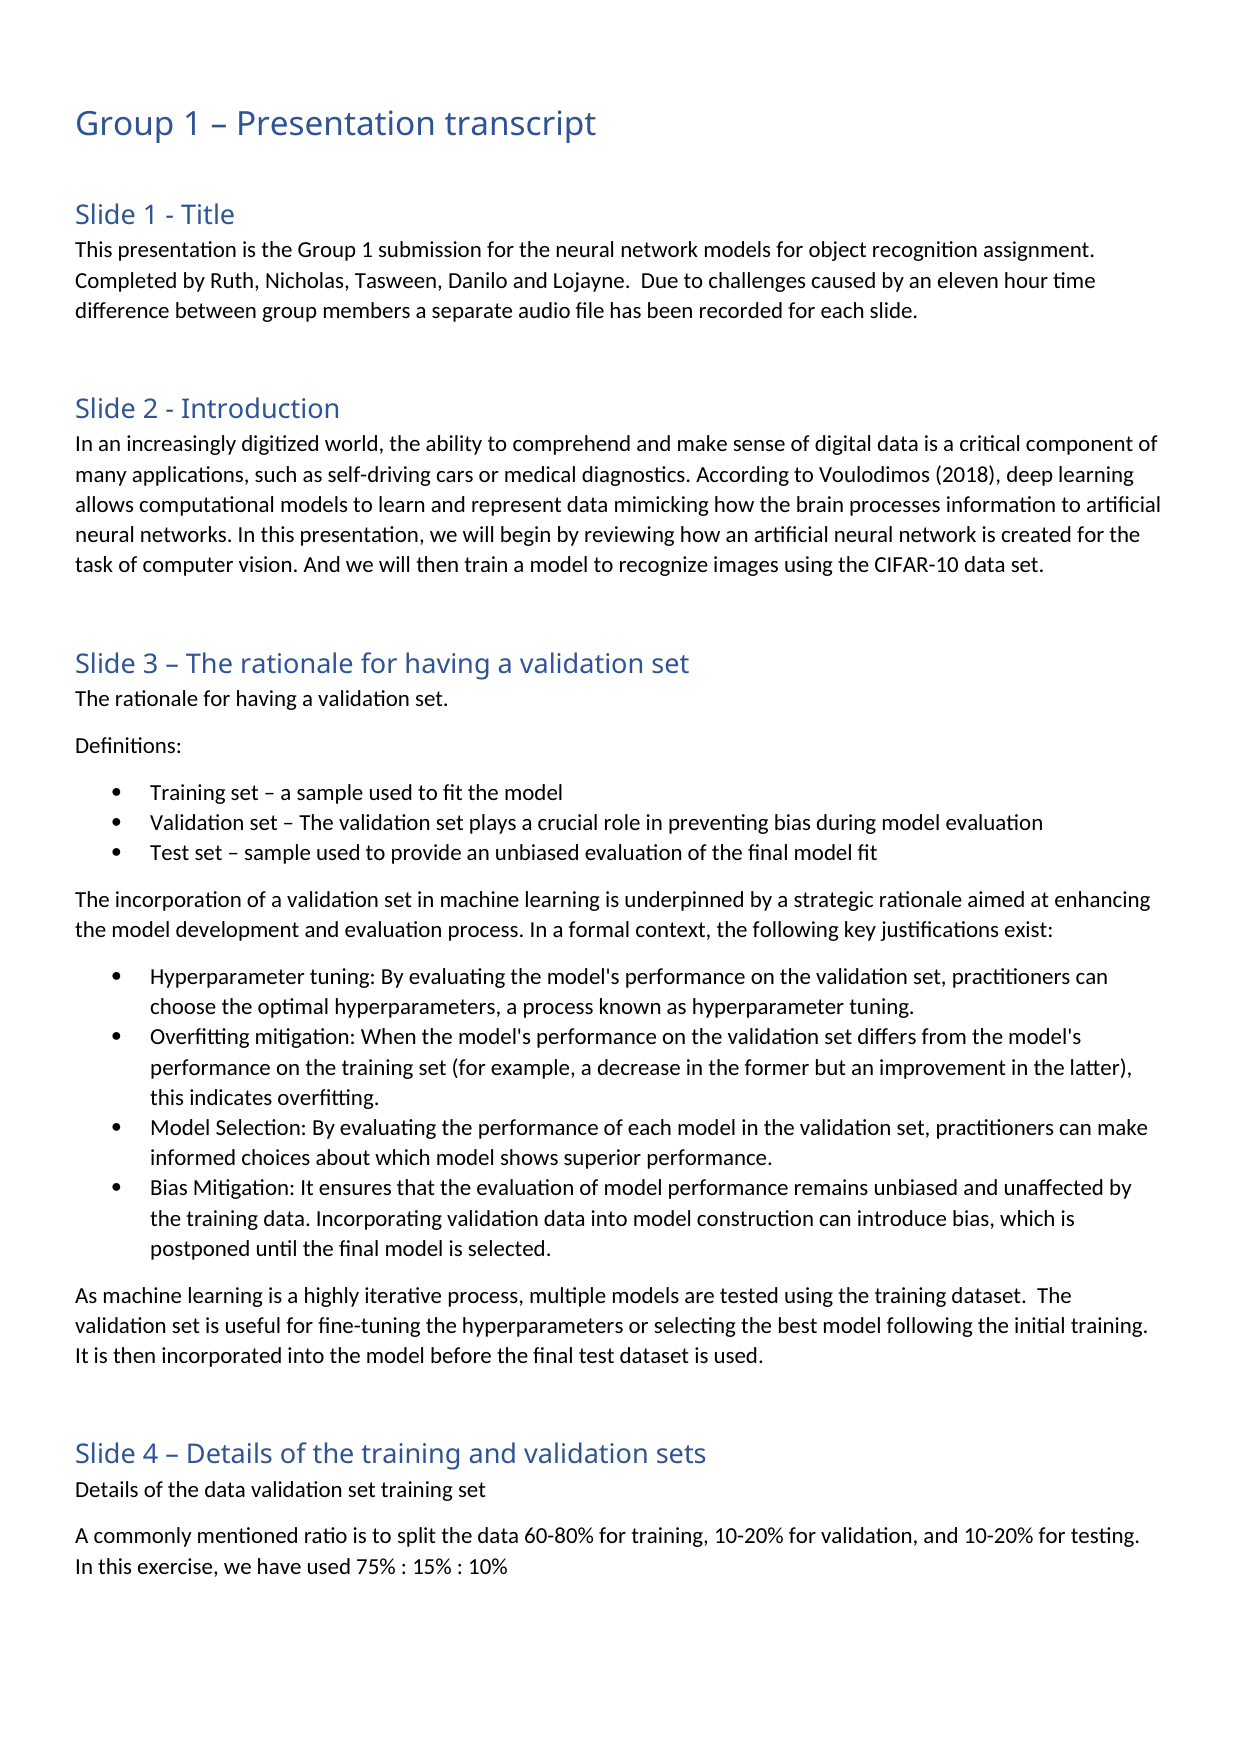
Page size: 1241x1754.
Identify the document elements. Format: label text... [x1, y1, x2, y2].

text The incorporation of a validation set in machine learning is underpinned by a strategic rationale aimed at enhancing the model development and evaluation process. In a formal context, the following key justifications exist: [75, 885, 1165, 943]
text The rationale for having a validation set. [75, 684, 1165, 712]
text Definitions: [75, 731, 1165, 759]
text In an increasingly digitized world, the ability to comprehend and make sense of digital data is a critical component of many applications, such as self-driving cars or medical diagnostics. According to Voulodimos (2018), deep learning allows computational models to learn and represent data mimicking how the brain processes information to artificial neural networks. In this presentation, we will begin by reviewing how an artificial neural network is created for the task of computer vision. And we will then train a model to recognize images using the CIFAR-10 data set. [75, 429, 1165, 578]
text Details of the data validation set training set [75, 1475, 1165, 1503]
subtitle Group 1 – Presentation transcript [75, 100, 1165, 145]
subtitle Slide 3 – The rationale for having a validation set [75, 644, 1165, 681]
subtitle Slide 1 - Title [75, 196, 1165, 233]
list Test set – sample used to provide an unbiased evaluation of the final model fit [112, 838, 1165, 866]
list Validation set – The validation set plays a crucial role in preventing bias during model evaluation [112, 808, 1165, 836]
subtitle Slide 4 – Details of the training and validation sets [75, 1435, 1165, 1472]
text A commonly mentioned ratio is to split the data 60-80% for training, 10-20% for validation, and 10-20% for testing. In this exercise, we have used 75% : 15% : 10% [75, 1522, 1165, 1580]
subtitle Slide 2 - Introduction [75, 390, 1165, 427]
text As machine learning is a highly iterative process, multiple models are tested using the training dataset. The validation set is useful for fine-tuning the hyperparameters or selecting the best model following the initial training. It is then incorporated into the model before the final test dataset is used. [75, 1281, 1165, 1369]
list Hyperparameter tuning: By evaluating the model's performance on the validation set, practitioners can choose the optimal hyperparameters, a process known as hyperparameter tuning. [112, 962, 1165, 1020]
list Model Selection: By evaluating the performance of each model in the validation set, practitioners can make informed choices about which model shows superior performance. [112, 1113, 1165, 1171]
list Training set – a sample used to fit the model [112, 778, 1165, 806]
text This presentation is the Group 1 submission for the neural network models for object recognition assignment. Completed by Ruth, Nicholas, Tasween, Danilo and Lojayne. Due to challenges caused by an eleven hour time difference between group members a separate audio file has been recorded for each slide. [75, 236, 1165, 324]
list Overfitting mitigation: When the model's performance on the validation set differs from the model's performance on the training set (for example, a decrease in the former but an improvement in the latter), this indicates overfitting. [112, 1022, 1165, 1111]
list Bias Mitigation: It ensures that the evaluation of model performance remains unbiased and unaffected by the training data. Incorporating validation data into model construction can introduce bias, which is postponed until the final model is selected. [112, 1173, 1165, 1262]
